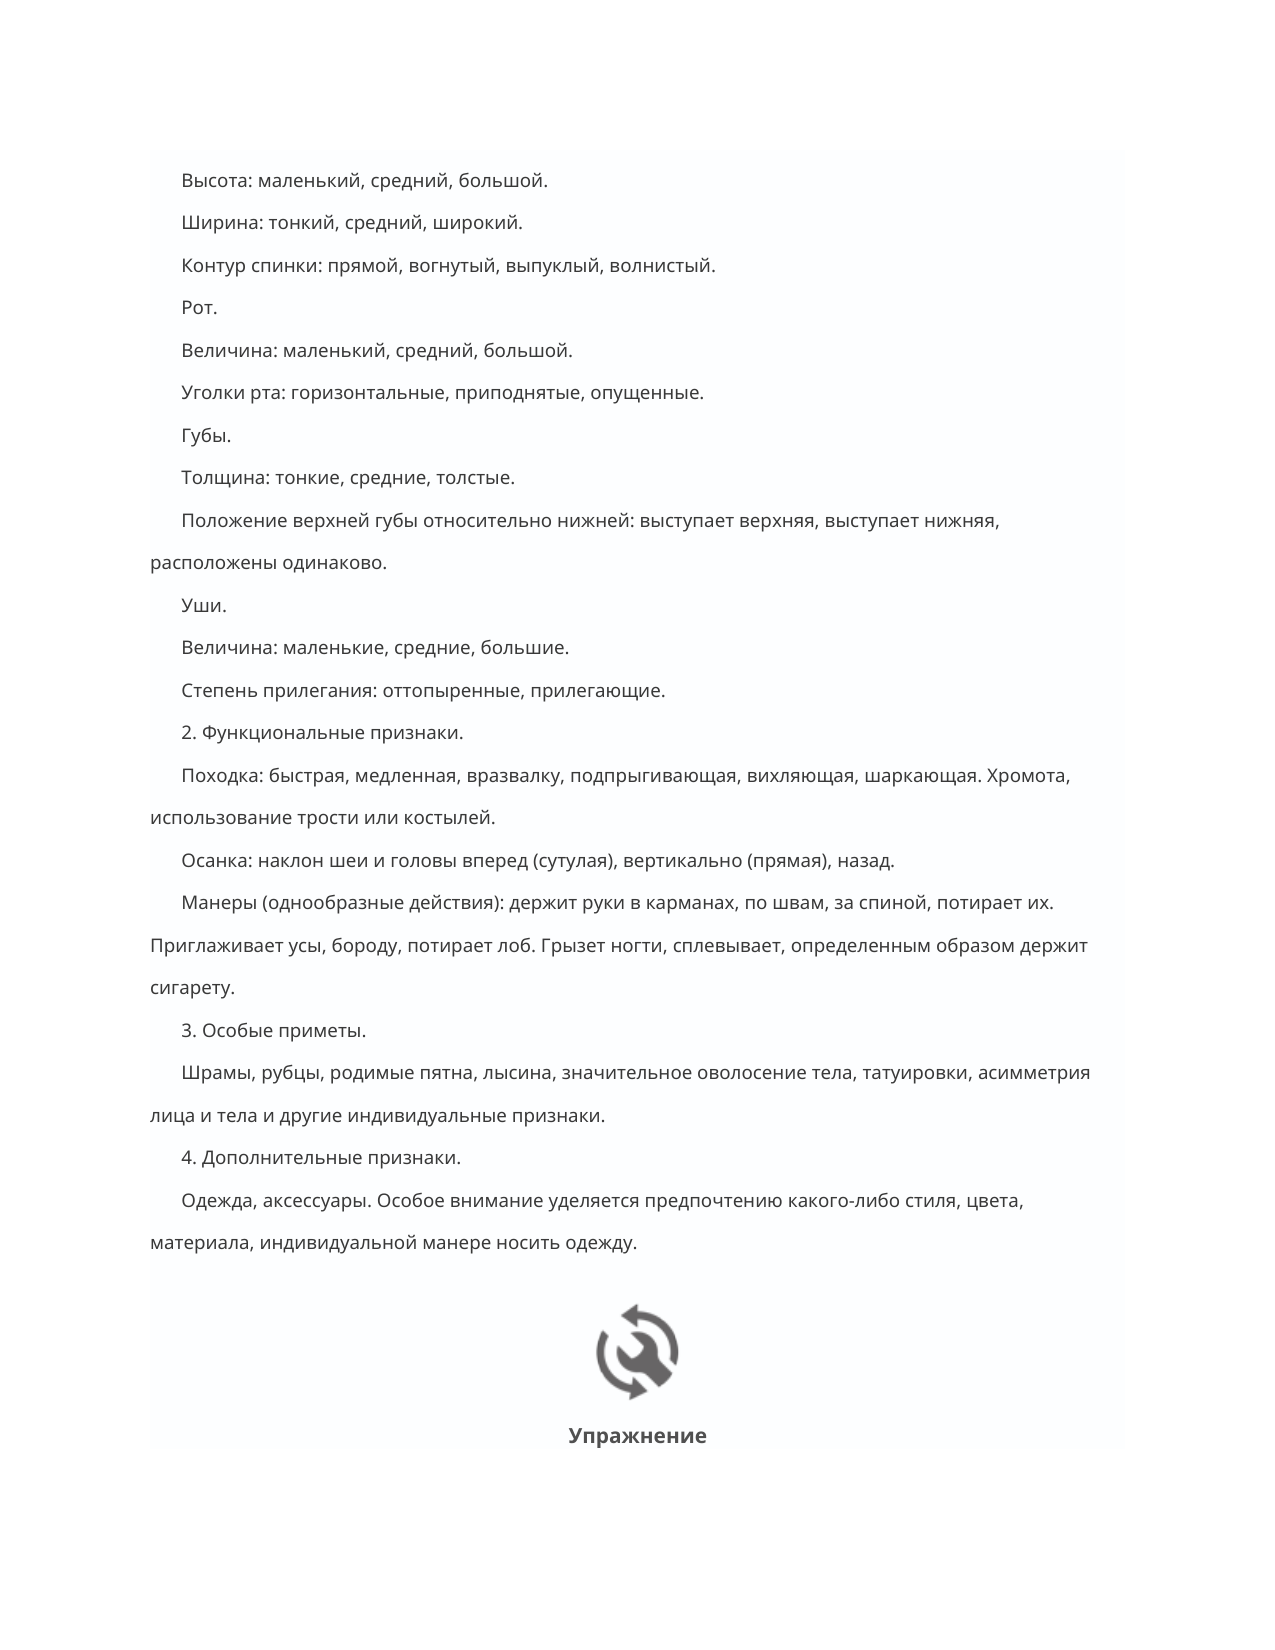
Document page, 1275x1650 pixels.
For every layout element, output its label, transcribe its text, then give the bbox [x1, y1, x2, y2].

text Высота: маленький, средний, большой. [150, 150, 1125, 192]
text 3. Особые приметы. [150, 1000, 1125, 1042]
text Положение верхней губы относительно нижней: выступает верхняя, выступает нижняя, расположены одинаково. [150, 490, 1125, 575]
text Одежда, аксессуары. Особое внимание уделяется предпочтению какого-либо стиля, цвета, материала, индивидуальной манере носить одежду. [150, 1170, 1125, 1255]
text Осанка: наклон шеи и головы вперед (сутулая), вертикально (прямая), назад. [150, 830, 1125, 872]
text Походка: быстрая, медленная, вразвалку, подпрыгивающая, вихляющая, шаркающая. Хромота, использование трости или костылей. [150, 745, 1125, 830]
text Толщина: тонкие, средние, толстые. [150, 447, 1125, 490]
text Уголки рта: горизонтальные, приподнятые, опущенные. [150, 362, 1125, 405]
text Степень прилегания: оттопыренные, прилегающие. [150, 660, 1125, 702]
text Контур спинки: прямой, вогнутый, выпуклый, волнистый. [150, 235, 1125, 277]
picture [582, 1297, 693, 1407]
text Ширина: тонкий, средний, широкий. [150, 192, 1125, 235]
text Уши. [150, 575, 1125, 617]
text Манеры (однообразные действия): держит руки в карманах, по швам, за спиной, потирает их. Приглаживает усы, бороду, потирает лоб. Грызет ногти, сплевывает, определенным образом держит сигарету. [150, 872, 1125, 1000]
text Величина: маленький, средний, большой. [150, 320, 1125, 362]
text Величина: маленькие, средние, большие. [150, 617, 1125, 660]
text Упражнение [150, 1407, 1125, 1449]
text 4. Дополнительные признаки. [150, 1127, 1125, 1170]
text Рот. [150, 277, 1125, 320]
text Шрамы, рубцы, родимые пятна, лысина, значительное оволосение тела, татуировки, асимметрия лица и тела и другие индивидуальные признаки. [150, 1042, 1125, 1127]
text Губы. [150, 405, 1125, 447]
text 2. Функциональные признаки. [150, 702, 1125, 745]
